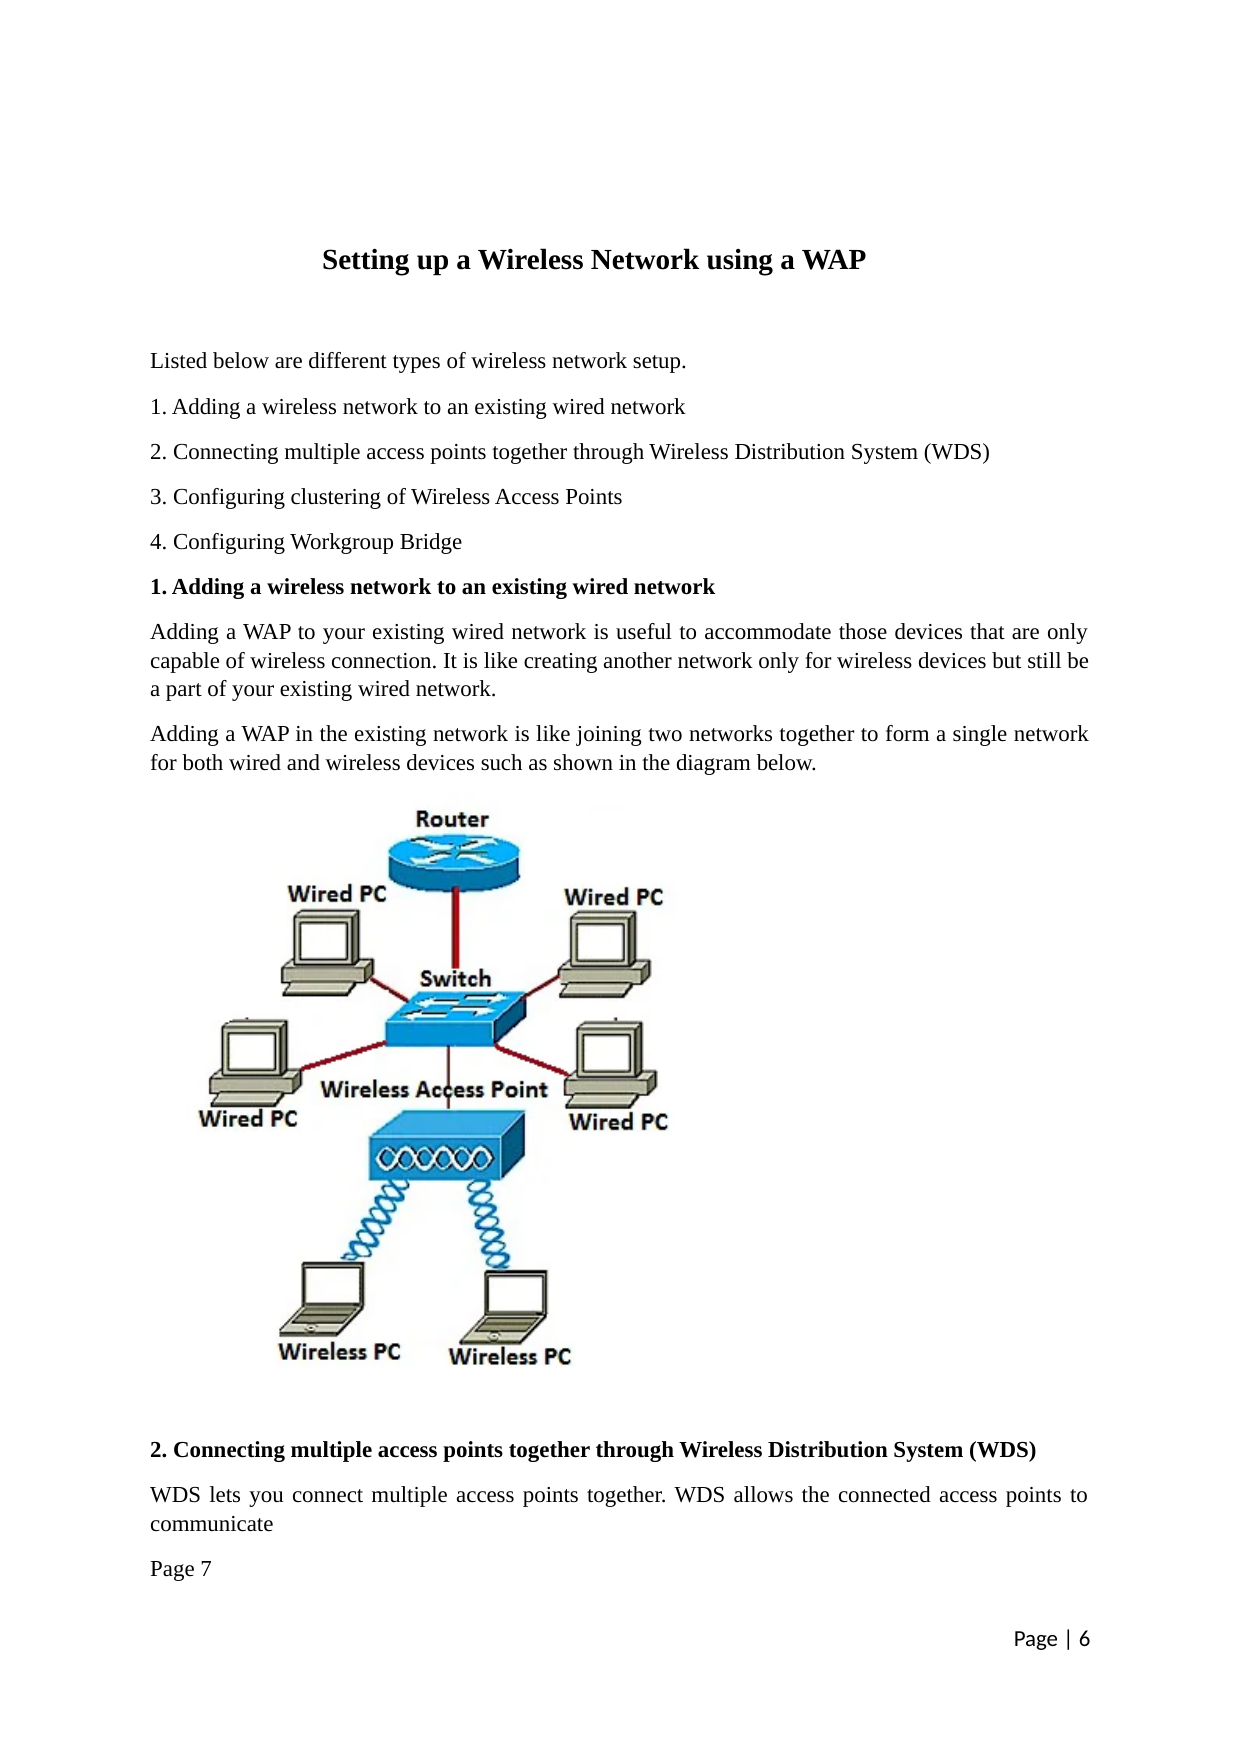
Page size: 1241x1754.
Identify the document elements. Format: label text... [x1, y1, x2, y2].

text Adding a WAP to your existing wired network is useful to accommodate those devices that are only capable of wireless connection. It is like creating another network only for wireless devices but still be a part of your existing wired network. [150, 618, 1090, 701]
text 2. Connecting multiple access points together through Wireless Distribution System (WDS) [150, 438, 1090, 464]
text 4. Configuring Workgroup Bridge [150, 528, 1090, 554]
text Adding a WAP in the existing network is like joining two networks together to form a single network for both wired and wireless devices such as shown in the diagram below. [150, 720, 1090, 775]
text 1. Adding a wireless network to an existing wired network [150, 573, 1090, 599]
text Page 7 [150, 1555, 1090, 1581]
text 2. Connecting multiple access points together through Wireless Distribution System (WDS) [150, 1436, 1090, 1463]
text 3. Configuring clustering of Wireless Access Points [150, 483, 1090, 509]
picture [150, 793, 683, 1373]
text Setting up a Wireless Network using a WAP [150, 242, 1090, 276]
text 1. Adding a wireless network to an existing wired network [150, 393, 1090, 419]
text Listed below are different types of wireless network setup. [150, 348, 1090, 374]
text WDS lets you connect multiple access points together. WDS allows the connected access points to communicate [150, 1481, 1090, 1536]
